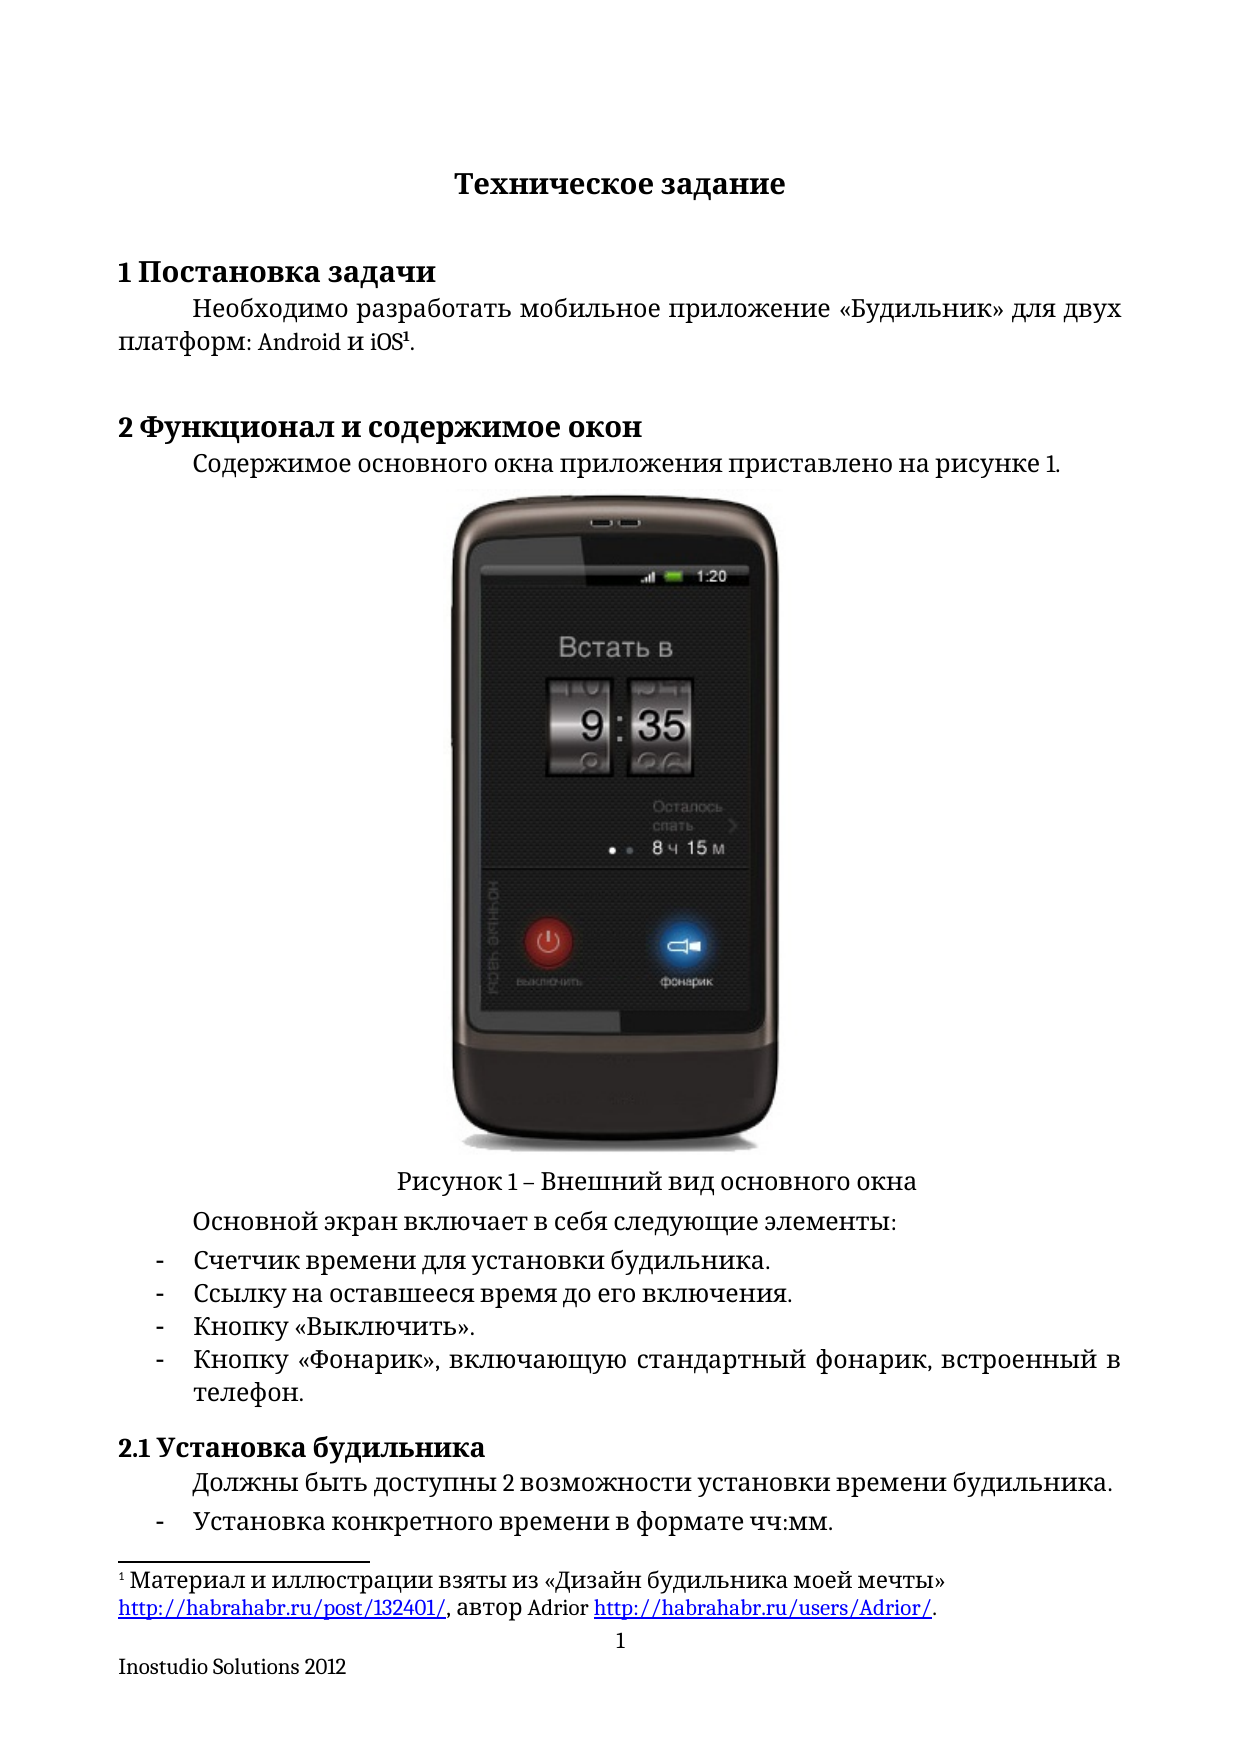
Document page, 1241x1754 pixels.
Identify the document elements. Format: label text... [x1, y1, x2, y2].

list Счетчик времени для установки будильника. [156, 1247, 1122, 1276]
picture [442, 489, 798, 1158]
text Содержимое основного окна приложения приставлено на рисунке 1. [118, 450, 1122, 478]
subtitle 2 Функционал и содержимое окон [118, 411, 1122, 445]
list Ссылку на оставшееся время до его включения. [156, 1280, 1122, 1308]
subtitle Техническое задание [118, 168, 1122, 202]
list Установка конкретного времени в формате чч:мм. [156, 1508, 1122, 1536]
subtitle 1 Постановка задачи [118, 257, 1122, 290]
text Должны быть доступны 2 возможности установки времени будильника. [118, 1468, 1122, 1497]
text Рисунок 1 – Внешний вид основного окна [118, 1168, 1122, 1197]
subtitle 2.1 Установка будильника [118, 1433, 1122, 1464]
list Кнопку «Фонарик», включающую стандартный фонарик, встроенный в телефон. [156, 1346, 1122, 1408]
text Основной экран включает в себя следующие элементы: [118, 1207, 1122, 1236]
text Необходимо разработать мобильное приложение «Будильник» для двух платформ: Android и iOS. [118, 295, 1122, 357]
list Кнопку «Выключить». [156, 1313, 1122, 1342]
